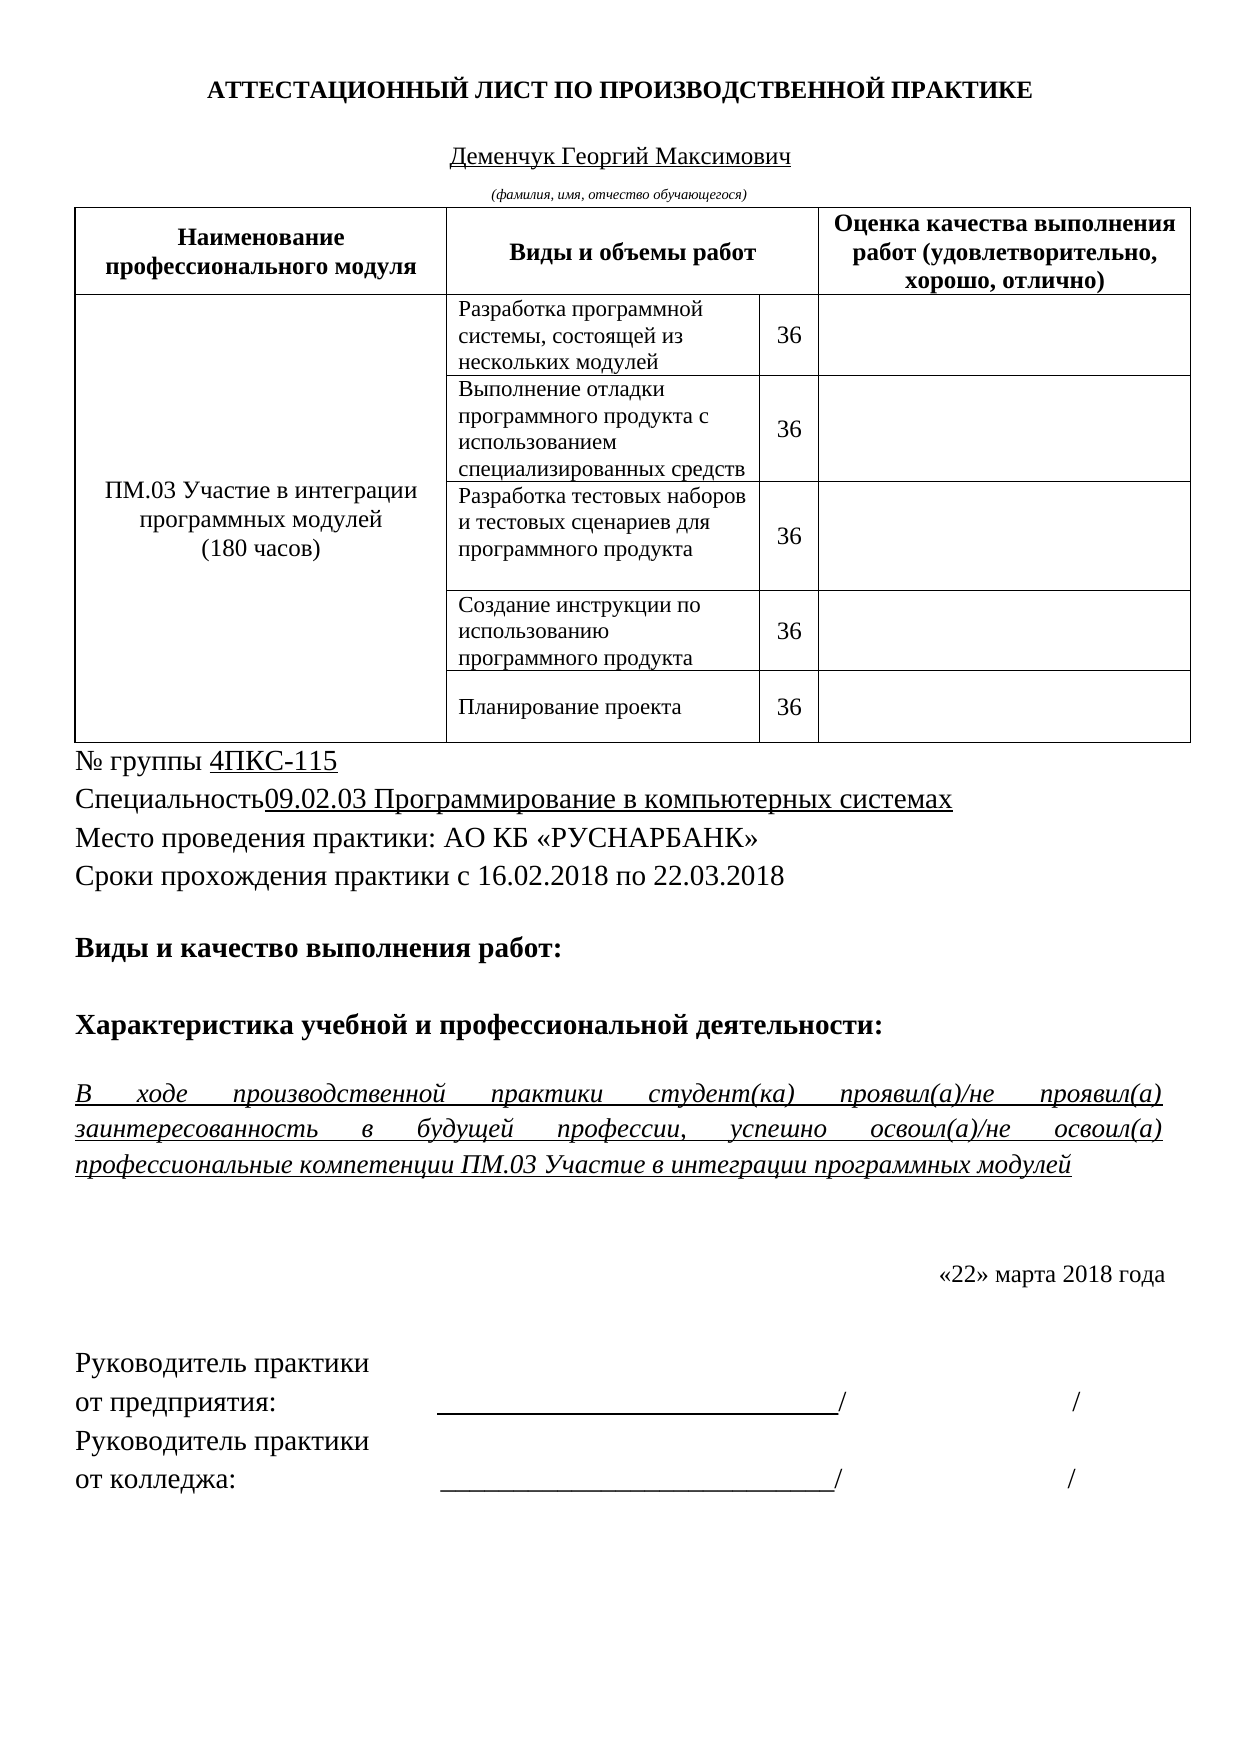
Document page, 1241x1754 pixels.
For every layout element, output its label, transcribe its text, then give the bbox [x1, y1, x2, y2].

table_cell ПМ.03 Участие в интеграции программных модулей (180 часов) [76, 295, 446, 742]
table_cell Планирование проекта [447, 671, 759, 742]
text АТТЕСТАЦИОННЫЙ ЛИСТ ПО ПРОИЗВОДСТВЕННОЙ ПРАКТИКЕ Деменчук Георгий Максимович (фамилия, имя, отчество обучающегося) [75, 75, 1165, 203]
text Специальность09.02.03 Программирование в компьютерных системах Место проведения практики: АО КБ «РУСНАРБАНК» [75, 781, 1165, 853]
table_cell Разработка программной системы, состоящей из нескольких модулей [447, 295, 759, 374]
table_cell 36 [760, 671, 818, 742]
table_cell [819, 591, 1190, 670]
table_cell 36 [760, 591, 818, 670]
table_cell [819, 376, 1190, 481]
table_cell [819, 671, 1190, 742]
text «22» марта 2018 года [75, 1259, 1165, 1287]
text Руководитель практики от предприятия: __________________________/ / Руководитель практики от колледжа: ___________________________/ Колмыкова Е.А. / [75, 1346, 1165, 1495]
table_header Оценка качества выполнения работ (удовлетворительно, хорошо, отлично) [819, 208, 1190, 294]
table_cell Выполнение отладки программного продукта с использованием специализированных средств [447, 376, 759, 481]
table_cell [819, 482, 1190, 590]
table_header Наименование профессионального модуля [76, 208, 446, 294]
text № группы 4ПКС-115 [75, 743, 1165, 776]
table_cell 36 [760, 482, 818, 590]
table_cell Создание инструкции по использованию программного продукта [447, 591, 759, 670]
table_cell 36 [760, 295, 818, 374]
table_cell [819, 295, 1190, 374]
text В ходе производственной практики студент(ка) проявил(а)/не проявил(а) заинтересованность в будущей профессии, успешно освоил(а)/не освоил(а) профессиональные компетенции ПМ.03 Участие в интеграции программных модулей [75, 1077, 1165, 1179]
table_cell Разработка тестовых наборов и тестовых сценариев для программного продукта [447, 482, 759, 590]
table_header Виды и объемы работ [447, 208, 818, 294]
text Сроки прохождения практики с 16.02.2018 по 22.03.2018 Виды и качество выполнения работ: Характеристика учебной и профессиональной деятельности: [75, 858, 1165, 1073]
table_cell 36 [760, 376, 818, 481]
